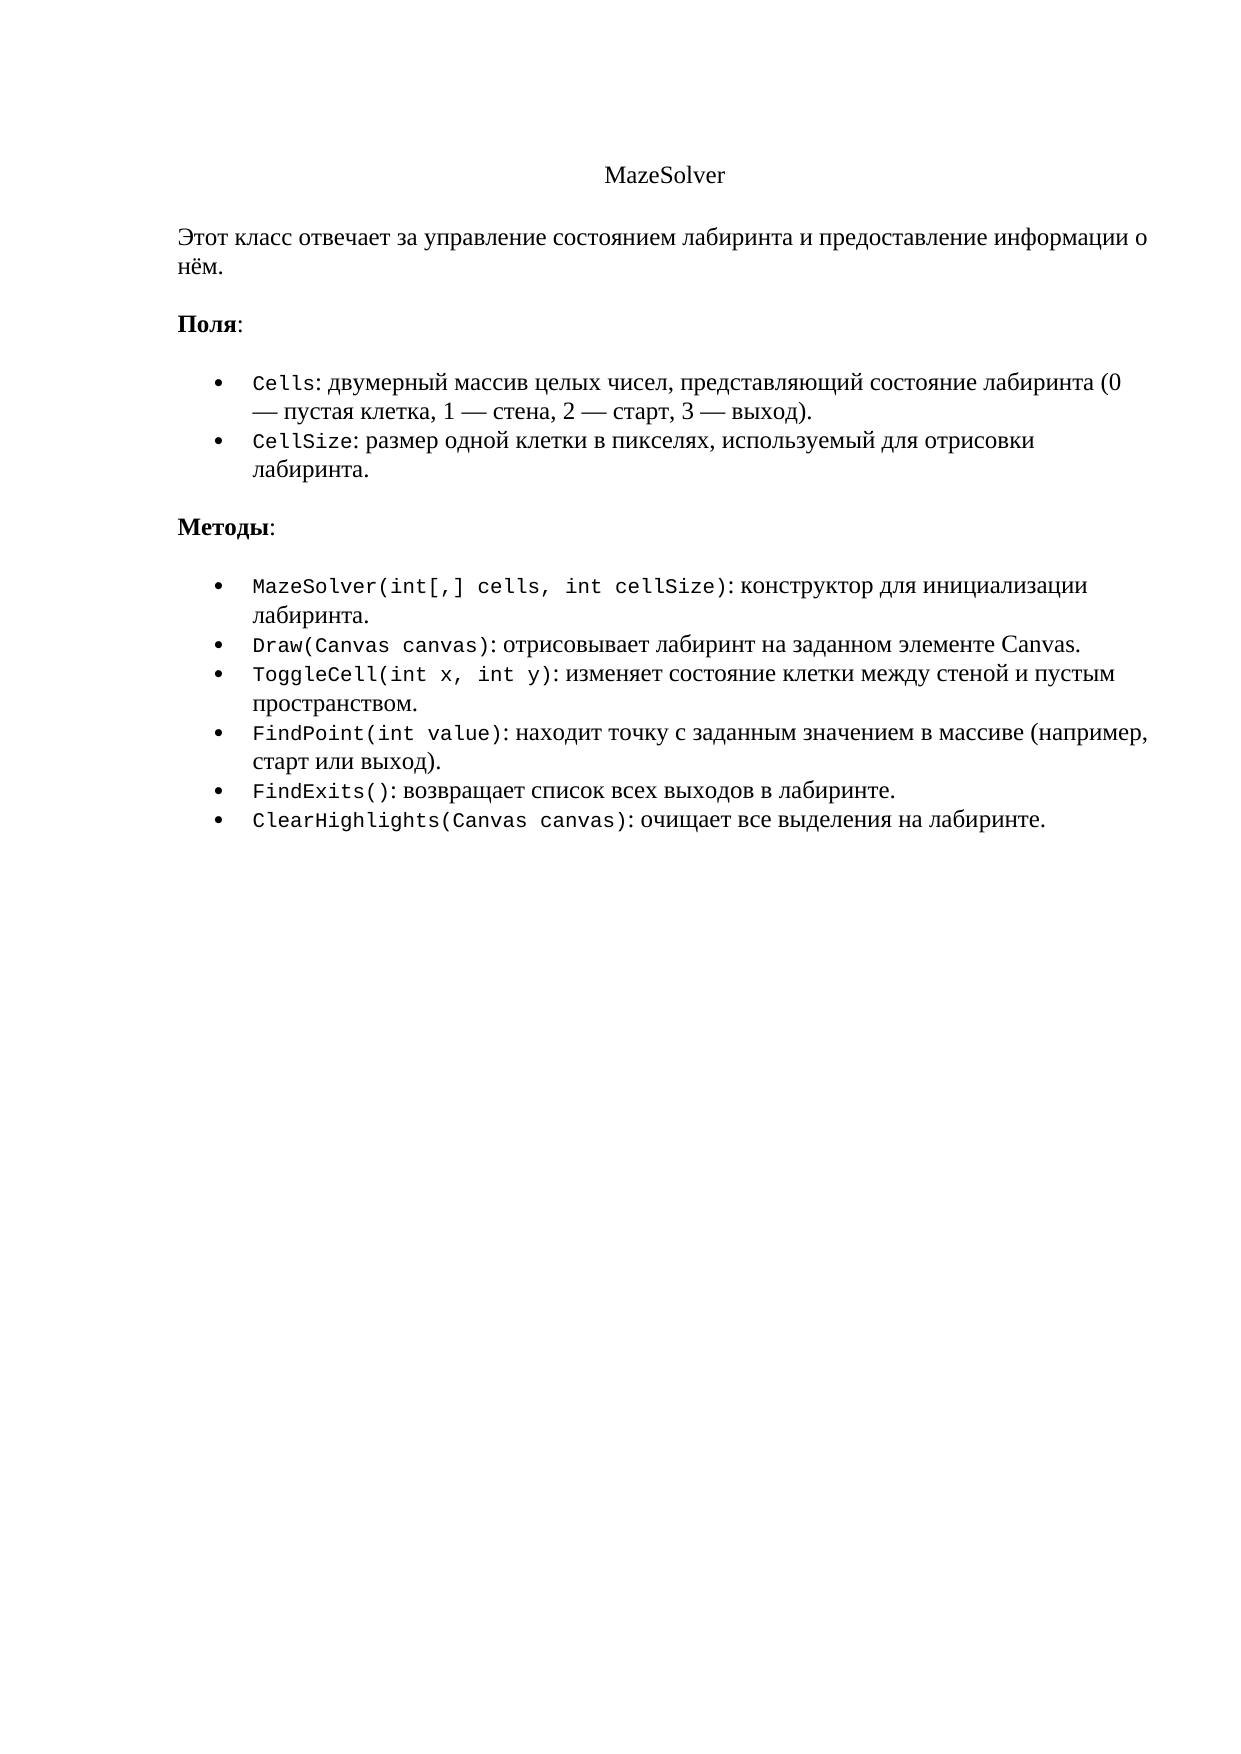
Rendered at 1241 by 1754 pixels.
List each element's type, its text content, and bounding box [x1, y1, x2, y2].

list FindExits(): возвращает список всех выходов в лабиринте. [215, 775, 1152, 804]
text Этот класс отвечает за управление состоянием лабиринта и предоставление информации о нём. [177, 222, 1152, 279]
list MazeSolver(int[,] cells, int cellSize): конструктор для инициализации лабиринта. [215, 570, 1152, 629]
list FindPoint(int value): находит точку с заданным значением в массиве (например, старт или выход). [215, 717, 1152, 775]
list ClearHighlights(Canvas canvas): очищает все выделения на лабиринте. [215, 804, 1152, 834]
list Draw(Canvas canvas): отрисовывает лабиринт на заданном элементе Canvas. [215, 629, 1152, 658]
subtitle MazeSolver [177, 160, 1152, 188]
text Методы: [177, 512, 1152, 541]
list CellSize: размер одной клетки в пикселях, используемый для отрисовки лабиринта. [215, 425, 1152, 483]
text Поля: [177, 309, 1152, 337]
list Cells: двумерный массив целых чисел, представляющий состояние лабиринта (0 — пустая клетка, 1 — стена, 2 — старт, 3 — выход). [215, 367, 1152, 425]
list ToggleCell(int x, int y): изменяет состояние клетки между стеной и пустым пространством. [215, 658, 1152, 717]
